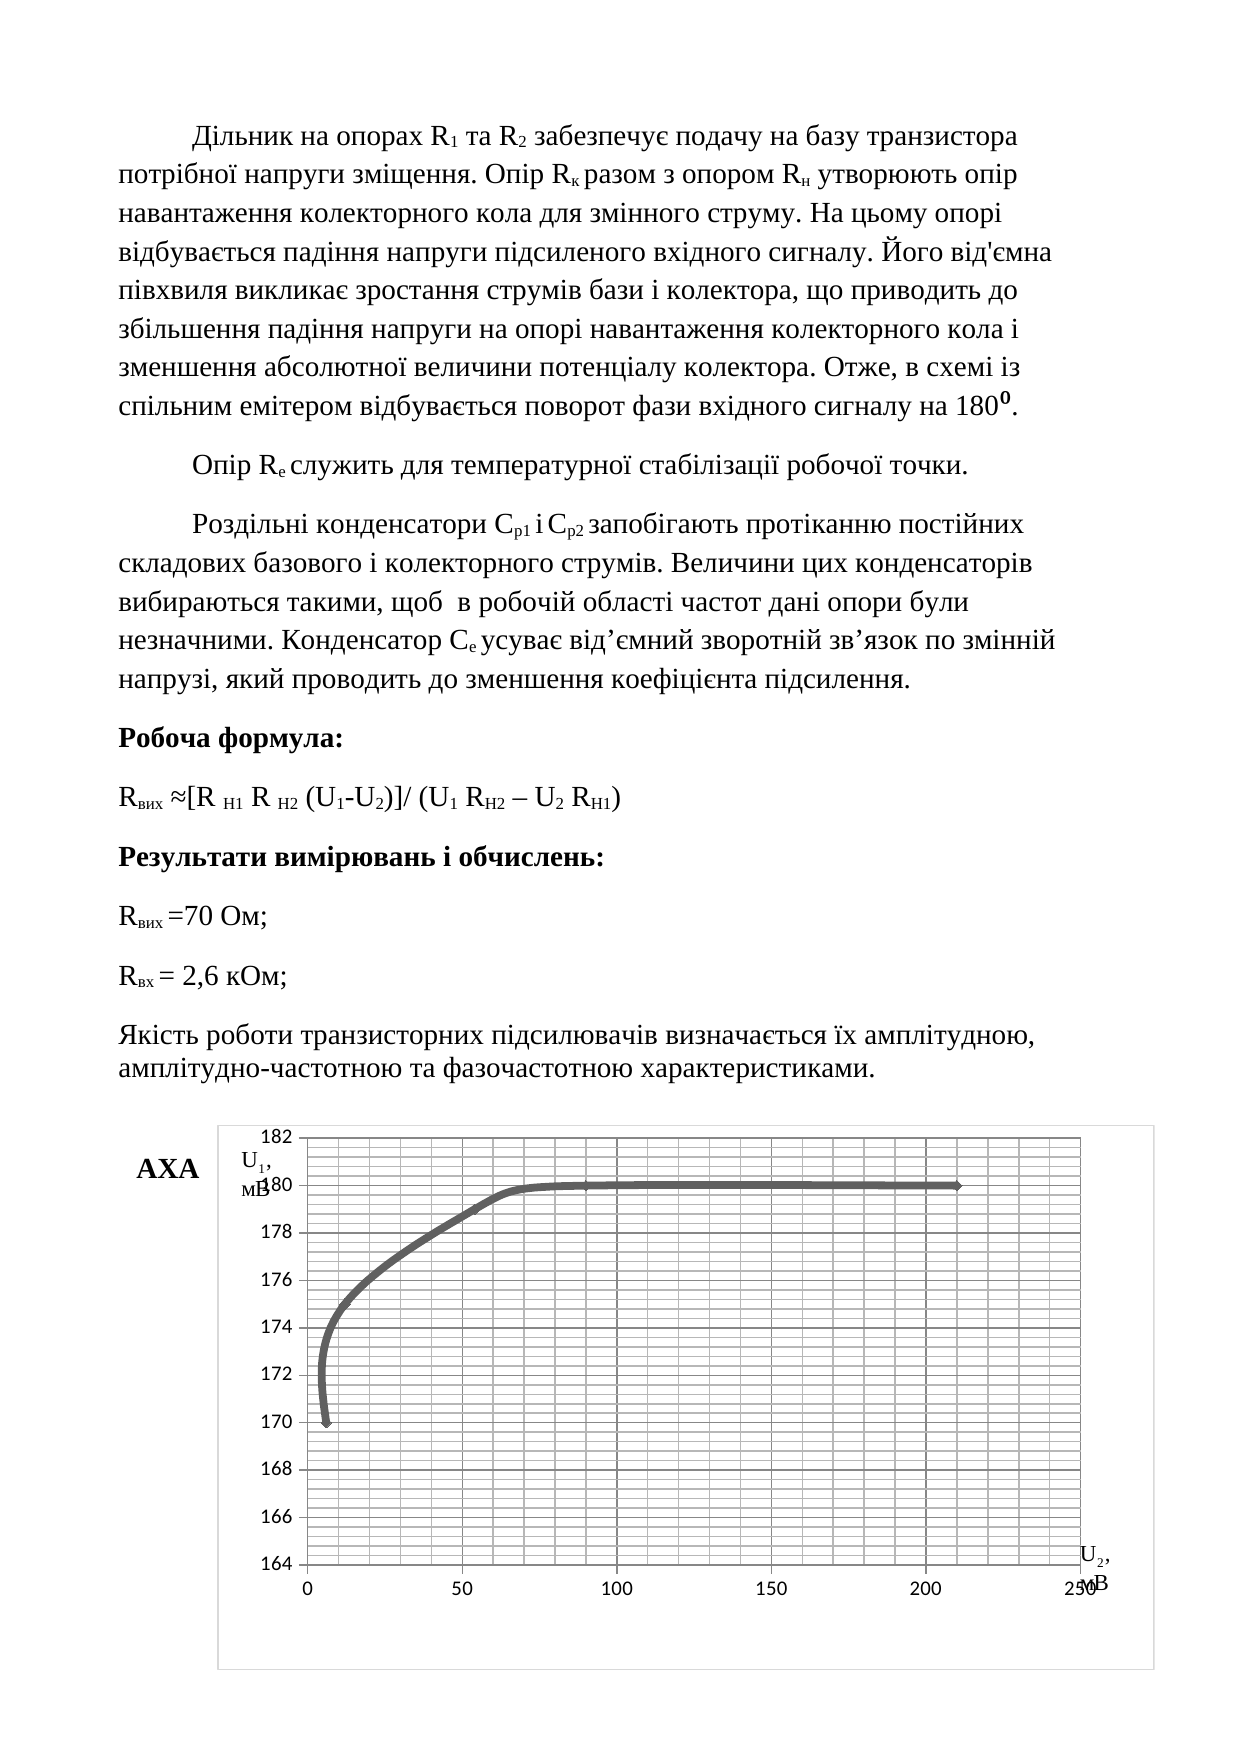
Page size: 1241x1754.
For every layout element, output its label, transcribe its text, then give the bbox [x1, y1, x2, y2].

text Робоча формула: [118, 720, 1122, 754]
text Роздільні конденсатори Ср1 і Ср2 запобігають протіканню постійних складових базового і колекторного струмів. Величини цих конденсаторів вибираються такими, щоб в робочій області частот дані опори були незначними. Конденсатор Се усуває від’ємний зворотній зв’язок по змінній напрузі, який проводить до зменшення коефіцієнта підсилення. [118, 507, 1122, 694]
text Опір Rе служить для температурної стабілізації робочої точки. [118, 447, 1122, 481]
text Дільник на опорах R1 та R2 забезпечує подачу на базу транзистора потрібної напруги зміщення. Опір Rк разом з опором Rн утворюють опір навантаження колекторного кола для змінного струму. На цьому опорі відбувається падіння напруги підсиленого вхідного сигналу. Його від'ємна півхвиля викликає зростання струмів бази і колектора, що приводить до збільшення падіння напруги на опорі навантаження колекторного кола і зменшення абсолютної величини потенціалу колектора. Отже, в схемі із спільним емітером відбувається поворот фази вхідного сигналу на 180⁰. [118, 118, 1122, 421]
text АХА [118, 1151, 217, 1185]
text Результати вимірювань і обчислень: [118, 839, 1122, 872]
text Якість роботи транзисторних підсилювачів визначається їх амплітудною, амплітудно-частотною та фазочастотною характеристиками. [118, 1017, 1122, 1084]
text Rвх = 2,6 кОм; [118, 958, 1122, 991]
text Rвих ≈[R Н1 R Н2 (U1-U2)]/ (U1 RН2 – U2 RН1) [118, 779, 1122, 813]
text Rвих =70 Ом; [118, 898, 1122, 932]
